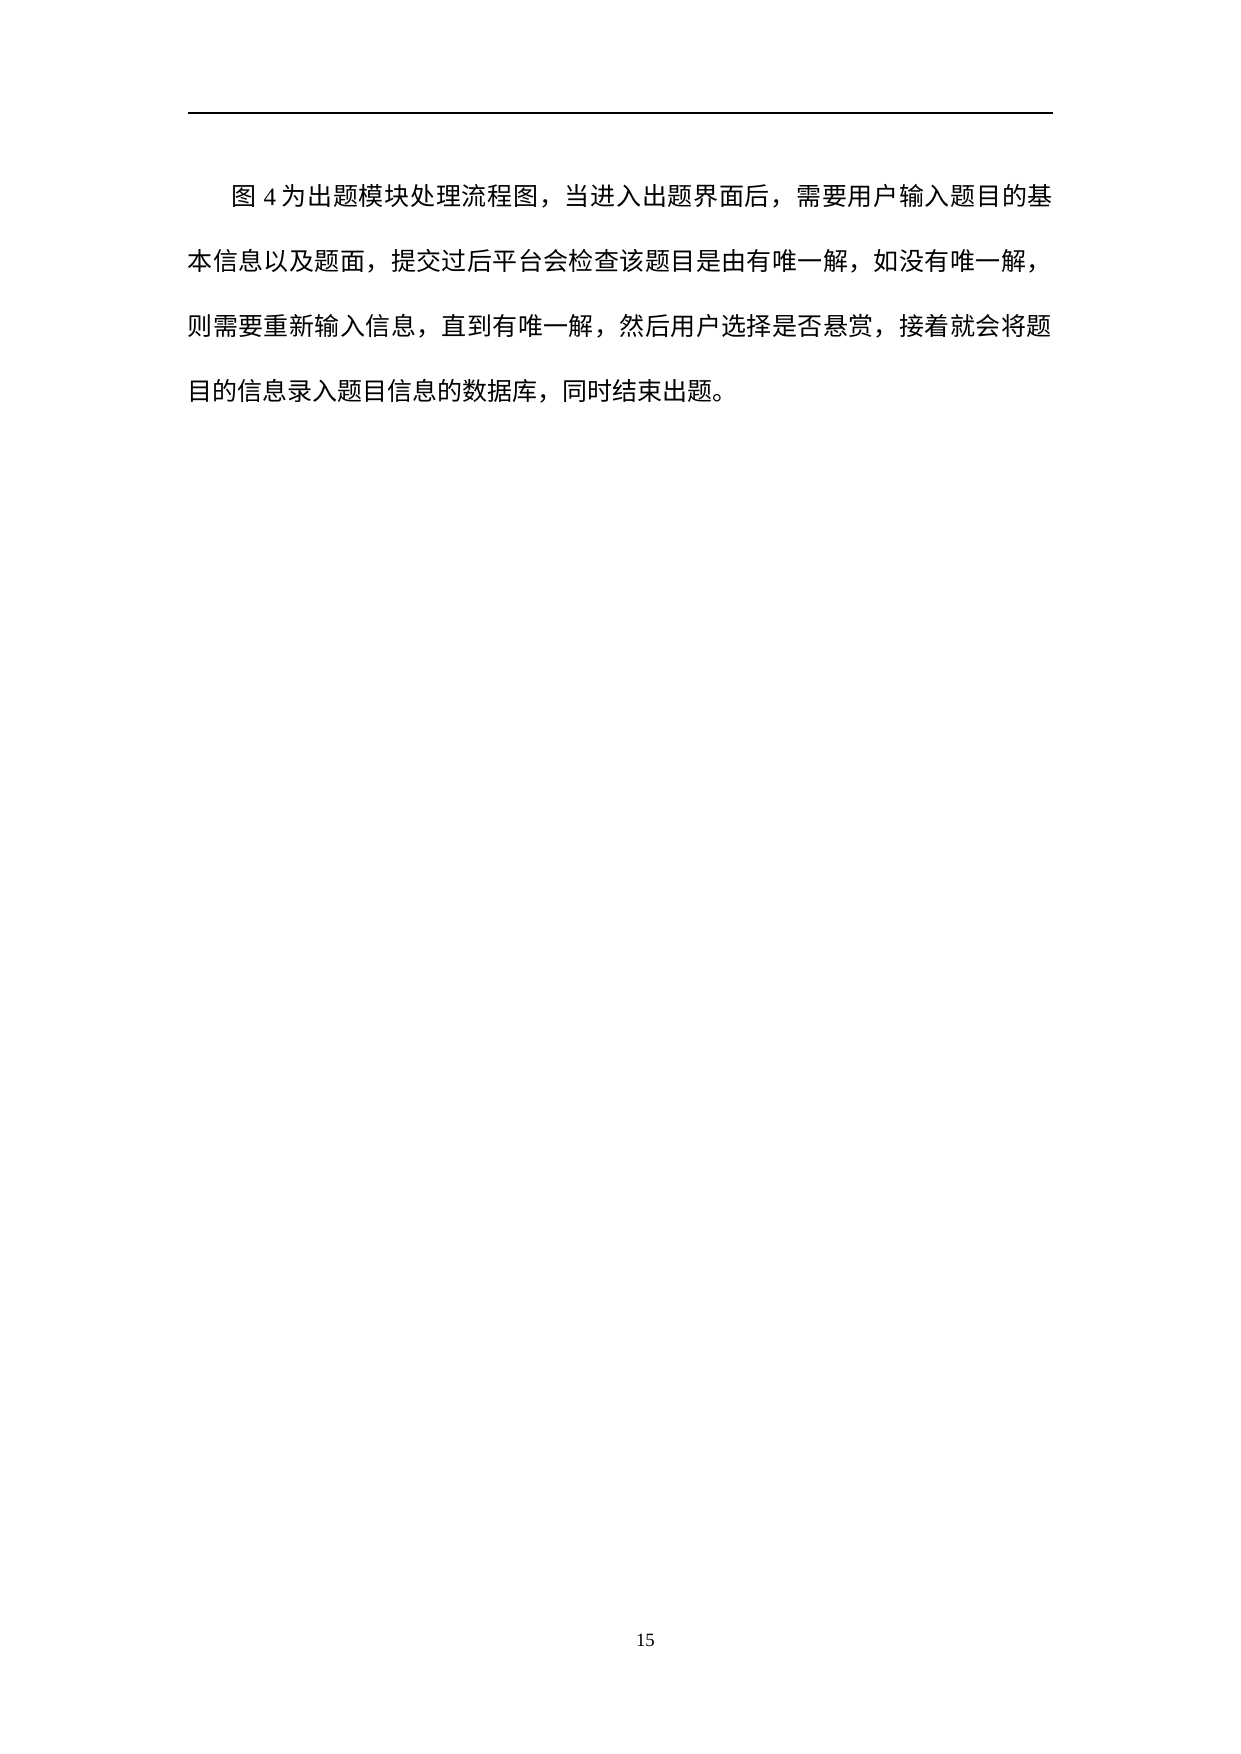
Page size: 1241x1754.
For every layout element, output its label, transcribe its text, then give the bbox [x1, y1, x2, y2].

text 图 4为出题模块处理流程图，当进入出题界面后，需要用户输入题目的基本信息以及题面，提交过后平台会检查该题目是由有唯一解，如没有唯一解，则需要重新输入信息，直到有唯一解，然后用户选择是否悬赏，接着就会将题目的信息录入题目信息的数据库，同时结束出题。 [187, 162, 1053, 422]
